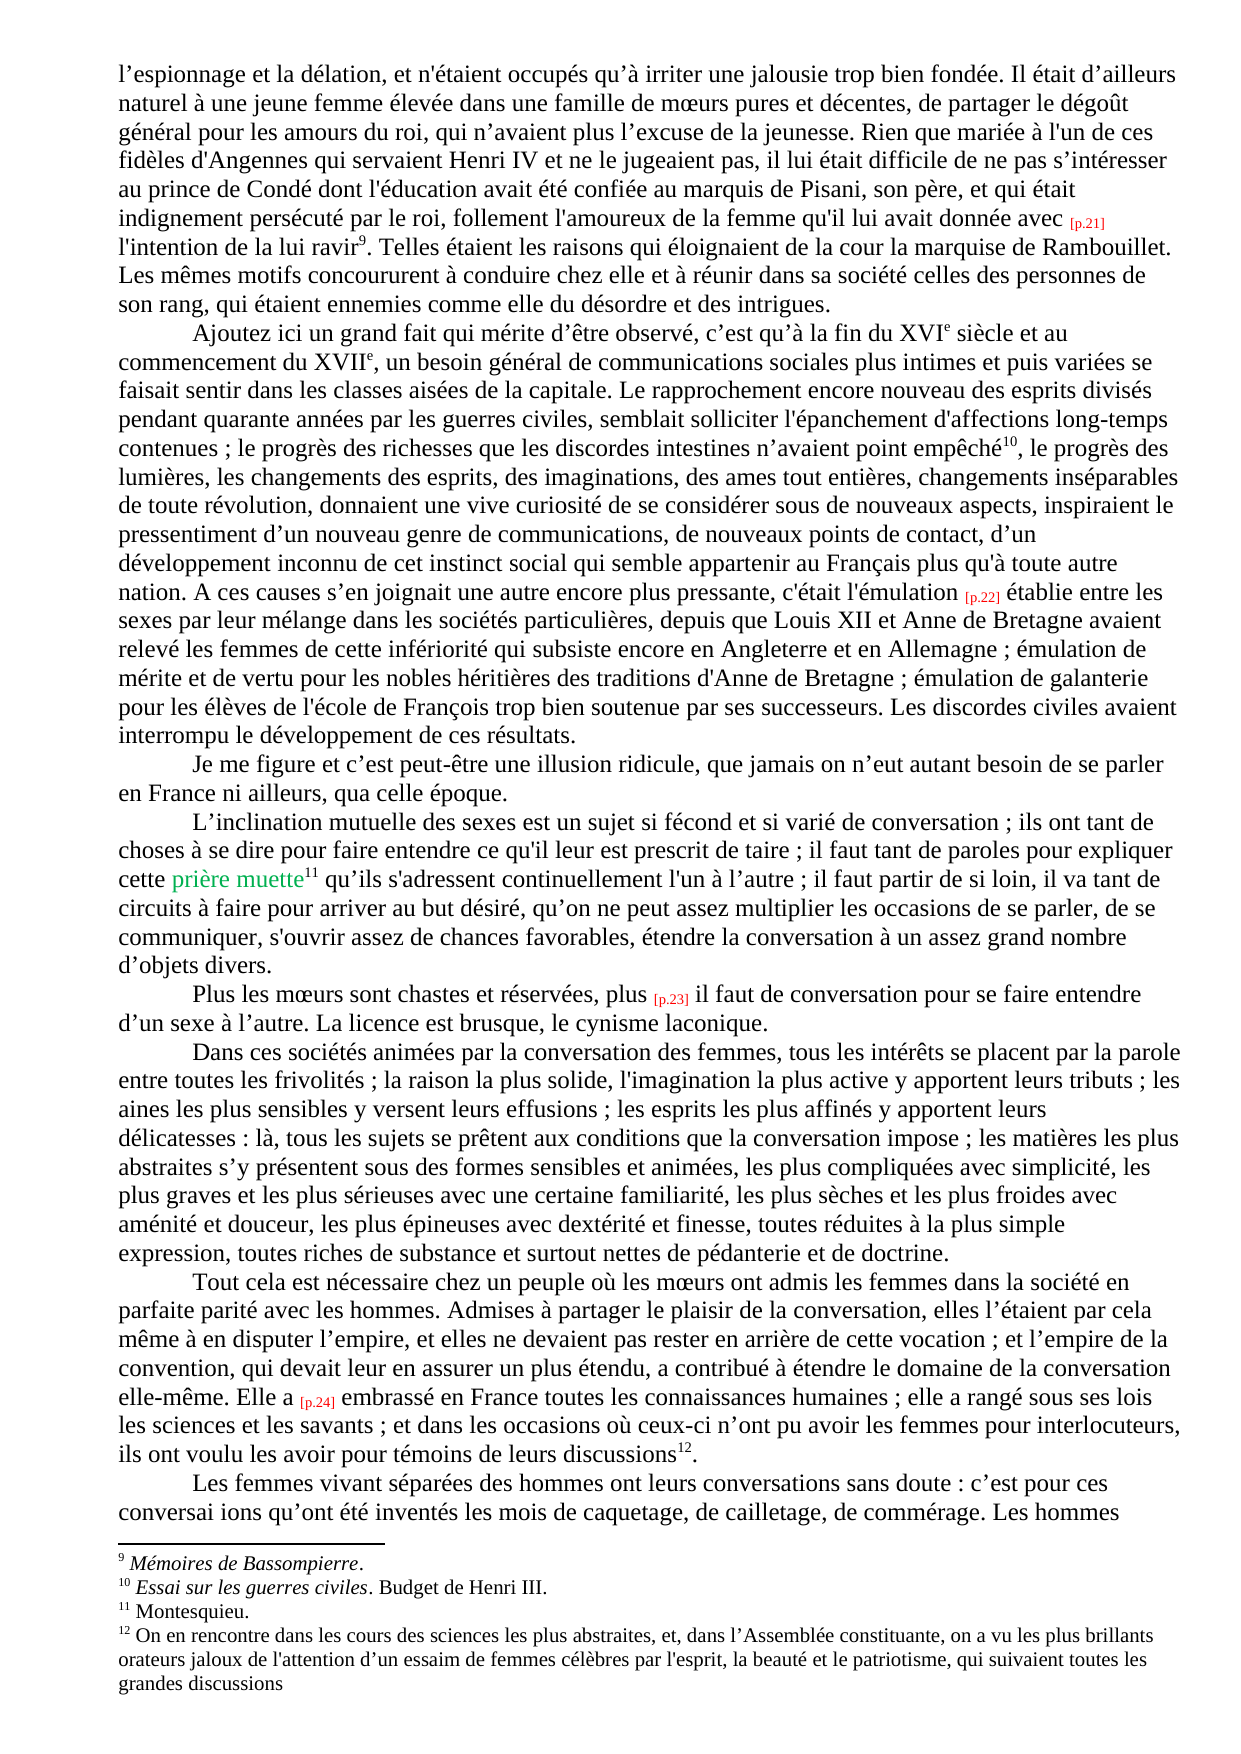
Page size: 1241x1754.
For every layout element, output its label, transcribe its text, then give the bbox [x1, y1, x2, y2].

text Tout cela est nécessaire chez un peuple où les mœurs ont admis les femmes dans la société en parfaite parité avec les hommes. Admises à partager le plaisir de la conversation, elles l’étaient par cela même à en disputer l’empire, et elles ne devaient pas rester en arrière de cette vocation ; et l’empire de la convention, qui devait leur en assurer un plus étendu, a contribué à étendre le domaine de la conversation elle-même. Elle a [p.24] embrassé en France toutes les connaissances humaines ; elle a rangé sous ses lois les sciences et les savants ; et dans les occasions où ceux-ci n’ont pu avoir les femmes pour interlocuteurs, ils ont voulu les avoir pour témoins de leurs discussions. [118, 1267, 1181, 1468]
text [118, 1468, 1181, 1525]
text Dans ces sociétés animées par la conversation des femmes, tous les intérêts se placent par la parole entre toutes les frivolités ; la raison la plus solide, l'imagination la plus active y apportent leurs tributs ; les aines les plus sensibles y versent leurs effusions ; les esprits les plus affinés y apportent leurs délicatesses : là, tous les sujets se prêtent aux conditions que la conversation impose ; les matières les plus abstraites s’y présentent sous des formes sensibles et animées, les plus compliquées avec simplicité, les plus graves et les plus sérieuses avec une certaine familiarité, les plus sèches et les plus froides avec aménité et douceur, les plus épineuses avec dextérité et finesse, toutes réduites à la plus simple expression, toutes riches de substance et surtout nettes de pédanterie et de doctrine. [118, 1037, 1181, 1267]
text Ajoutez ici un grand fait qui mérite d’être observé, c’est qu’à la fin du XVIe siècle et au commencement du XVIIe, un besoin général de communications sociales plus intimes et puis variées se faisait sentir dans les classes aisées de la capitale. Le rapprochement encore nouveau des esprits divisés pendant quarante années par les guerres civiles, semblait solliciter l'épanchement d'affections long-temps contenues ; le progrès des richesses que les discordes intestines n’avaient point empêché, le progrès des lumières, les changements des esprits, des imaginations, des ames tout entières, changements inséparables de toute révolution, donnaient une vive curiosité de se considérer sous de nouveaux aspects, inspiraient le pressentiment d’un nouveau genre de communications, de nouveaux points de contact, d’un développement inconnu de cet instinct social qui semble appartenir au Français plus qu'à toute autre nation. A ces causes s’en joignait une autre encore plus pressante, c'était l'émulation [p.22] établie entre les sexes par leur mélange dans les sociétés particulières, depuis que Louis XII et Anne de Bretagne avaient relevé les femmes de cette infériorité qui subsiste encore en Angleterre et en Allemagne ; émulation de mérite et de vertu pour les nobles héritières des traditions d'Anne de Bretagne ; émulation de galanterie pour les élèves de l'école de François trop bien soutenue par ses successeurs. Les discordes civiles avaient interrompu le développement de ces résultats. [118, 318, 1181, 749]
text Plus les mœurs sont chastes et réservées, plus [p.23] il faut de conversation pour se faire entendre d’un sexe à l’autre. La licence est brusque, le cynisme laconique. [118, 979, 1181, 1037]
text Je me figure et c’est peut-être une illusion ridicule, que jamais on n’eut autant besoin de se parler en France ni ailleurs, qua celle époque. [118, 749, 1181, 807]
text L’inclination mutuelle des sexes est un sujet si fécond et si varié de conversation ; ils ont tant de choses à se dire pour faire entendre ce qu'il leur est prescrit de taire ; il faut tant de paroles pour expliquer cette prière muette qu’ils s'adressent continuellement l'un à l’autre ; il faut partir de si loin, il va tant de circuits à faire pour arriver au but désiré, qu’on ne peut assez multiplier les occasions de se parler, de se communiquer, s'ouvrir assez de chances favorables, étendre la conversation à un assez grand nombre d’objets divers. [118, 807, 1181, 979]
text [118, 59, 1181, 318]
